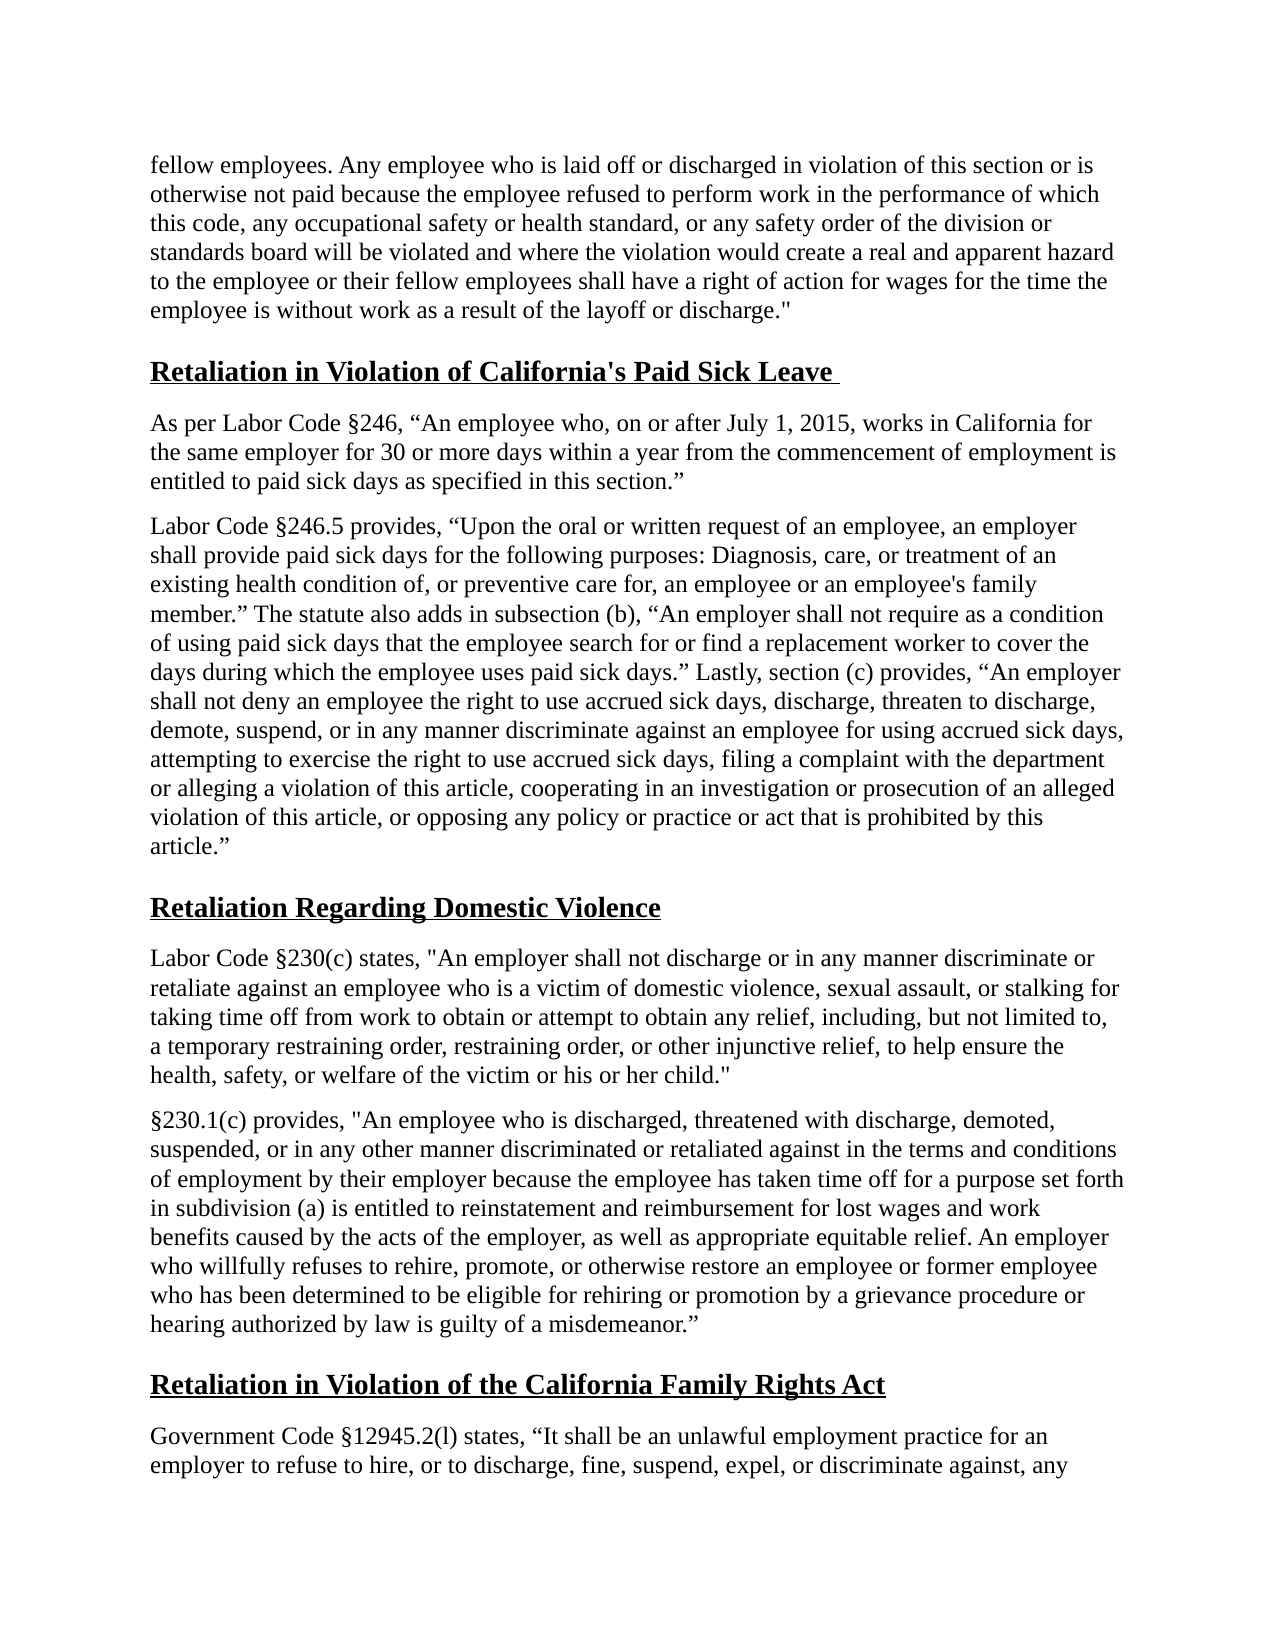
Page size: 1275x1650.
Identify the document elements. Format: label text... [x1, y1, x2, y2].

text Labor Code §230(c) states, "An employer shall not discharge or in any manner discriminate or retaliate against an employee who is a victim of domestic violence, sexual assault, or stalking for taking time off from work to obtain or attempt to obtain any relief, including, but not limited to, a temporary restraining order, restraining order, or other injunctive relief, to help ensure the health, safety, or welfare of the victim or his or her child." [150, 944, 1125, 1089]
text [150, 1421, 1125, 1479]
text Retaliation in Violation of the California Family Rights Act [150, 1355, 1125, 1405]
text Retaliation Regarding Domestic Violence [150, 877, 1125, 927]
text Labor Code §246.5 provides, “Upon the oral or written request of an employee, an employer shall provide paid sick days for the following purposes: Diagnosis, care, or treatment of an existing health condition of, or preventive care for, an employee or an employee's family member.” The statute also adds in subsection (b), “An employer shall not require as a condition of using paid sick days that the employee search for or find a replacement worker to cover the days during which the employee uses paid sick days.” Lastly, section (c) provides, “An employer shall not deny an employee the right to use accrued sick days, discharge, threaten to discharge, demote, suspend, or in any manner discriminate against an employee for using accrued sick days, attempting to exercise the right to use accrued sick days, filing a complaint with the department or alleging a violation of this article, cooperating in an investigation or prosecution of an alleged violation of this article, or opposing any policy or practice or act that is prohibited by this article.” [150, 512, 1125, 860]
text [150, 150, 1125, 324]
text §230.1(c) provides, "An employee who is discharged, threatened with discharge, demoted, suspended, or in any other manner discriminated or retaliated against in the terms and conditions of employment by their employer because the employee has taken time off for a purpose set forth in subdivision (a) is entitled to reinstatement and reimbursement for lost wages and work benefits caused by the acts of the employer, as well as appropriate equitable relief. An employer who willfully refuses to rehire, promote, or otherwise restore an employee or former employee who has been determined to be eligible for rehiring or promotion by a grievance procedure or hearing authorized by law is guilty of a misdemeanor.” [150, 1106, 1125, 1338]
text Retaliation in Violation of California's Paid Sick Leave [150, 341, 1125, 391]
text As per Labor Code §246, “An employee who, on or after July 1, 2015, works in California for the same employer for 30 or more days within a year from the commencement of employment is entitled to paid sick days as specified in this section.” [150, 408, 1125, 495]
